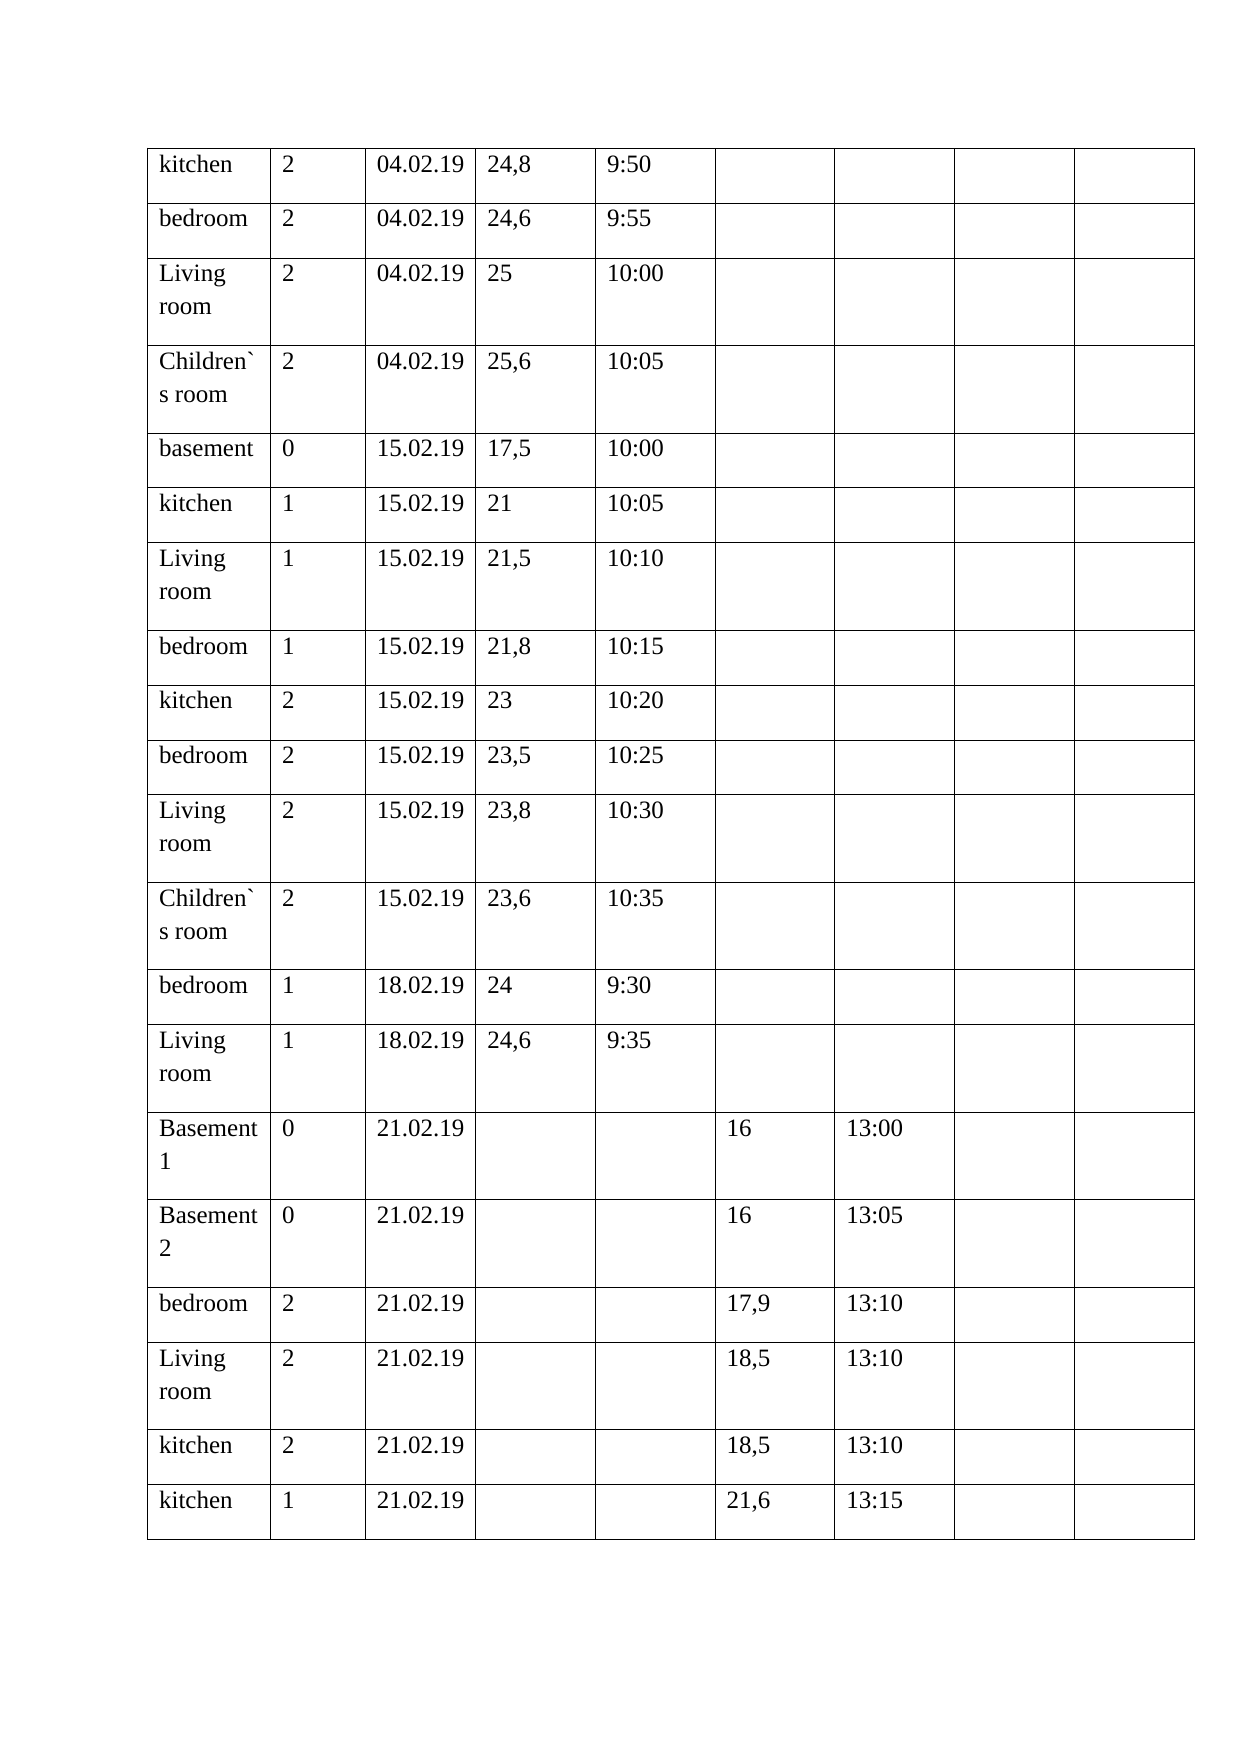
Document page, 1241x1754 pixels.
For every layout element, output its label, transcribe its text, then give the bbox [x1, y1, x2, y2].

table_cell [955, 488, 1074, 542]
table_cell 16 [716, 1113, 834, 1199]
table_cell [1075, 1430, 1194, 1484]
table_cell 21.02.19 [366, 1288, 475, 1342]
table_cell 2 [271, 741, 365, 794]
table_cell [955, 1200, 1074, 1287]
table_cell 04.02.19 [366, 259, 475, 345]
table_cell bedroom [148, 741, 270, 794]
table_cell kitchen [148, 149, 270, 202]
table_cell [955, 204, 1074, 257]
table_cell 10:05 [596, 488, 715, 542]
table_cell 21.02.19 [366, 1430, 475, 1484]
table_cell [835, 631, 954, 684]
table_cell [716, 1025, 834, 1112]
table_cell 13:10 [835, 1288, 954, 1342]
table_cell [596, 1288, 715, 1342]
table_cell kitchen [148, 1485, 270, 1539]
table_cell [596, 1430, 715, 1484]
table_cell 21.02.19 [366, 1485, 475, 1539]
table_cell 24,6 [476, 204, 595, 257]
table_cell [955, 543, 1074, 630]
table_cell Living room [148, 795, 270, 882]
table_cell 21.02.19 [366, 1113, 475, 1199]
table_cell [835, 883, 954, 969]
table_cell [1075, 1025, 1194, 1112]
table_cell [716, 488, 834, 542]
table_cell [955, 1025, 1074, 1112]
table_cell [835, 434, 954, 487]
table_cell 9:55 [596, 204, 715, 257]
table_cell 15.02.19 [366, 434, 475, 487]
table_cell 1 [271, 1025, 365, 1112]
table_cell [1075, 488, 1194, 542]
table_cell 23,8 [476, 795, 595, 882]
table_cell [835, 149, 954, 202]
table_cell [1075, 1288, 1194, 1342]
table_cell basement [148, 434, 270, 487]
table_cell [1075, 1200, 1194, 1287]
table_cell 0 [271, 1200, 365, 1287]
table_cell 15.02.19 [366, 686, 475, 739]
table_cell 15.02.19 [366, 883, 475, 969]
table_cell [1075, 543, 1194, 630]
table_cell [1075, 346, 1194, 432]
table_cell 04.02.19 [366, 149, 475, 202]
table_cell [835, 741, 954, 794]
table_cell [596, 1343, 715, 1429]
table_cell 16 [716, 1200, 834, 1287]
table_cell 10:30 [596, 795, 715, 882]
table_cell [716, 149, 834, 202]
table_cell 21,6 [716, 1485, 834, 1539]
table_cell [835, 543, 954, 630]
table_cell [596, 1200, 715, 1287]
table_cell 13:00 [835, 1113, 954, 1199]
table_cell [955, 1113, 1074, 1199]
table_cell 13:05 [835, 1200, 954, 1287]
table_cell 17,9 [716, 1288, 834, 1342]
table_cell [716, 346, 834, 432]
table_cell Living room [148, 259, 270, 345]
table_cell 15.02.19 [366, 543, 475, 630]
table_cell 0 [271, 1113, 365, 1199]
table_cell 9:50 [596, 149, 715, 202]
table_cell [835, 970, 954, 1024]
table_cell 17,5 [476, 434, 595, 487]
table_cell 10:10 [596, 543, 715, 630]
table_cell [716, 434, 834, 487]
table_cell [716, 970, 834, 1024]
table_cell 2 [271, 1288, 365, 1342]
table_cell [1075, 1485, 1194, 1539]
table_cell 24,6 [476, 1025, 595, 1112]
table_cell Children`s room [148, 346, 270, 432]
table_cell Living room [148, 1343, 270, 1429]
table_cell Basement 2 [148, 1200, 270, 1287]
table_cell [835, 795, 954, 882]
table_cell 18,5 [716, 1343, 834, 1429]
table_cell [476, 1343, 595, 1429]
table_cell 1 [271, 1485, 365, 1539]
table_cell Basement 1 [148, 1113, 270, 1199]
table_cell bedroom [148, 1288, 270, 1342]
table_cell 15.02.19 [366, 795, 475, 882]
table_cell [835, 346, 954, 432]
table_cell [835, 488, 954, 542]
table_cell [596, 1113, 715, 1199]
table_cell [955, 1288, 1074, 1342]
table_cell 21,8 [476, 631, 595, 684]
table_cell kitchen [148, 686, 270, 739]
table_cell [1075, 1343, 1194, 1429]
table_cell 0 [271, 434, 365, 487]
table_cell [955, 149, 1074, 202]
table_cell 04.02.19 [366, 204, 475, 257]
table_cell [476, 1485, 595, 1539]
table_cell 2 [271, 883, 365, 969]
table_cell [476, 1288, 595, 1342]
table_cell 25 [476, 259, 595, 345]
table_cell 10:15 [596, 631, 715, 684]
table_cell 21.02.19 [366, 1343, 475, 1429]
table_cell Children`s room [148, 883, 270, 969]
table_cell 23 [476, 686, 595, 739]
table_cell 13:10 [835, 1343, 954, 1429]
table_cell [835, 204, 954, 257]
table_cell [1075, 883, 1194, 969]
table_cell [1075, 970, 1194, 1024]
table_cell 18.02.19 [366, 970, 475, 1024]
table_cell [716, 883, 834, 969]
table_cell [955, 795, 1074, 882]
table_cell [476, 1200, 595, 1287]
table_cell 23,6 [476, 883, 595, 969]
table_cell 24,8 [476, 149, 595, 202]
table_cell [716, 686, 834, 739]
table_cell 10:25 [596, 741, 715, 794]
table_cell [955, 1430, 1074, 1484]
table_cell 2 [271, 259, 365, 345]
table_cell [1075, 204, 1194, 257]
table_cell 9:35 [596, 1025, 715, 1112]
table_cell [1075, 1113, 1194, 1199]
table_cell [955, 259, 1074, 345]
table_cell 21,5 [476, 543, 595, 630]
table_cell 15.02.19 [366, 631, 475, 684]
table_cell 10:35 [596, 883, 715, 969]
table_cell [835, 1025, 954, 1112]
table_cell [476, 1113, 595, 1199]
table_cell 1 [271, 543, 365, 630]
table_cell [1075, 795, 1194, 882]
table_cell [955, 1343, 1074, 1429]
table_cell [716, 631, 834, 684]
table_cell [1075, 741, 1194, 794]
table_cell 9:30 [596, 970, 715, 1024]
table_cell 1 [271, 488, 365, 542]
table_cell [716, 204, 834, 257]
table_cell 1 [271, 970, 365, 1024]
table_cell [716, 543, 834, 630]
table_cell 18,5 [716, 1430, 834, 1484]
table_cell [955, 741, 1074, 794]
table_cell bedroom [148, 204, 270, 257]
table_cell [955, 434, 1074, 487]
table_cell [716, 795, 834, 882]
table_cell 10:20 [596, 686, 715, 739]
table_cell kitchen [148, 488, 270, 542]
table_cell 13:15 [835, 1485, 954, 1539]
table_cell 2 [271, 1430, 365, 1484]
table_cell bedroom [148, 970, 270, 1024]
table_cell 21.02.19 [366, 1200, 475, 1287]
table_cell [1075, 259, 1194, 345]
table_cell [716, 259, 834, 345]
table_cell 2 [271, 204, 365, 257]
table_cell [476, 1430, 595, 1484]
table_cell kitchen [148, 1430, 270, 1484]
table_cell 10:05 [596, 346, 715, 432]
table_cell 2 [271, 149, 365, 202]
table_cell 1 [271, 631, 365, 684]
table_cell 23,5 [476, 741, 595, 794]
table_cell 2 [271, 795, 365, 882]
table_cell [596, 1485, 715, 1539]
table_cell 18.02.19 [366, 1025, 475, 1112]
table_cell 10:00 [596, 434, 715, 487]
table_cell [955, 970, 1074, 1024]
table_cell [716, 741, 834, 794]
table_cell 04.02.19 [366, 346, 475, 432]
table_cell [1075, 434, 1194, 487]
table_cell 13:10 [835, 1430, 954, 1484]
table_cell 25,6 [476, 346, 595, 432]
table_cell 2 [271, 1343, 365, 1429]
table_cell [1075, 149, 1194, 202]
table_cell Living room [148, 543, 270, 630]
table_cell [955, 631, 1074, 684]
table_cell [1075, 631, 1194, 684]
table_cell 2 [271, 346, 365, 432]
table_cell [955, 883, 1074, 969]
table_cell [1075, 686, 1194, 739]
table_cell [955, 1485, 1074, 1539]
table_cell [835, 686, 954, 739]
table_cell [955, 346, 1074, 432]
table_cell 10:00 [596, 259, 715, 345]
table_cell 2 [271, 686, 365, 739]
table_cell 15.02.19 [366, 741, 475, 794]
table_cell [955, 686, 1074, 739]
table_cell 15.02.19 [366, 488, 475, 542]
table_cell bedroom [148, 631, 270, 684]
table_cell 21 [476, 488, 595, 542]
table_cell 24 [476, 970, 595, 1024]
table_cell [835, 259, 954, 345]
table_cell Living room [148, 1025, 270, 1112]
